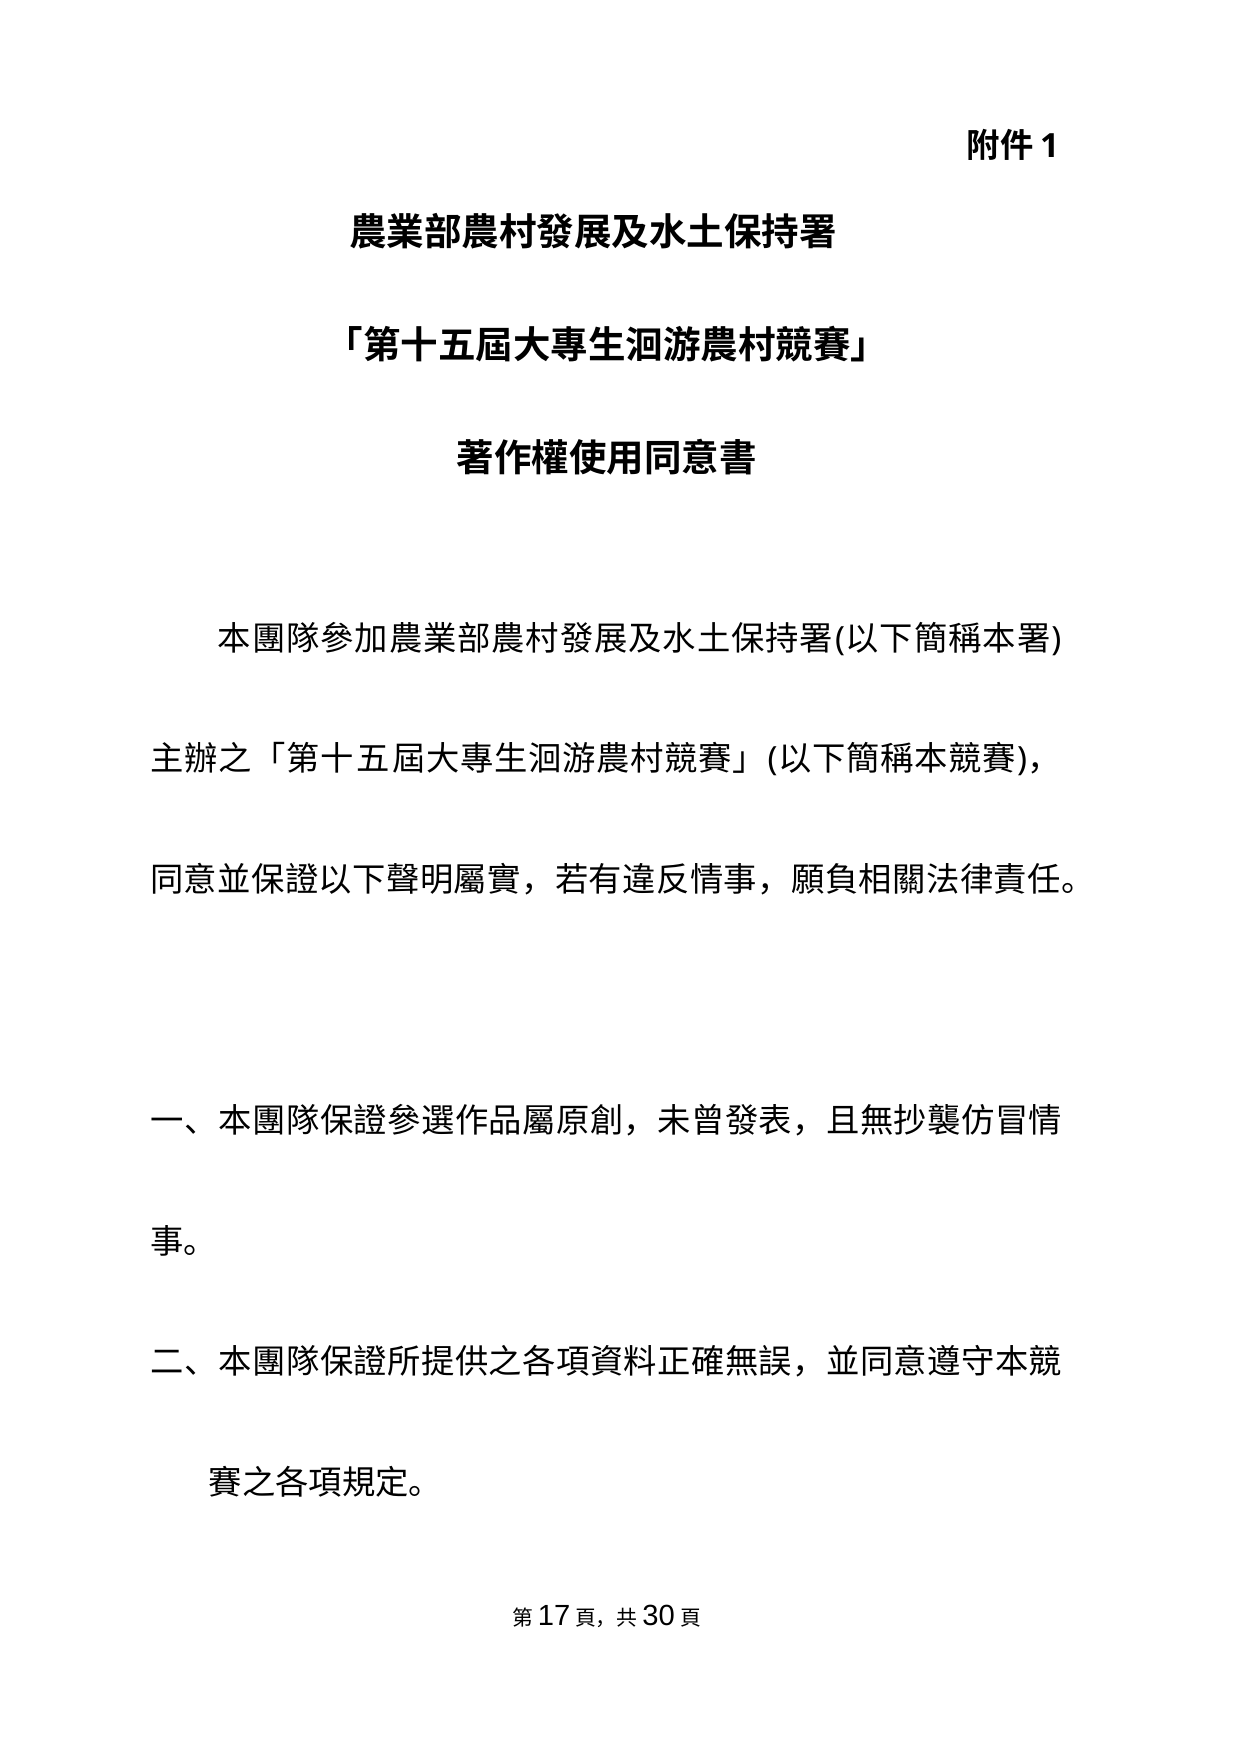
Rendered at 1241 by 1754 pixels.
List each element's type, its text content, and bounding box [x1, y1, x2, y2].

text 、 [150, 1094, 1063, 1263]
text 、 [150, 1335, 1063, 1504]
